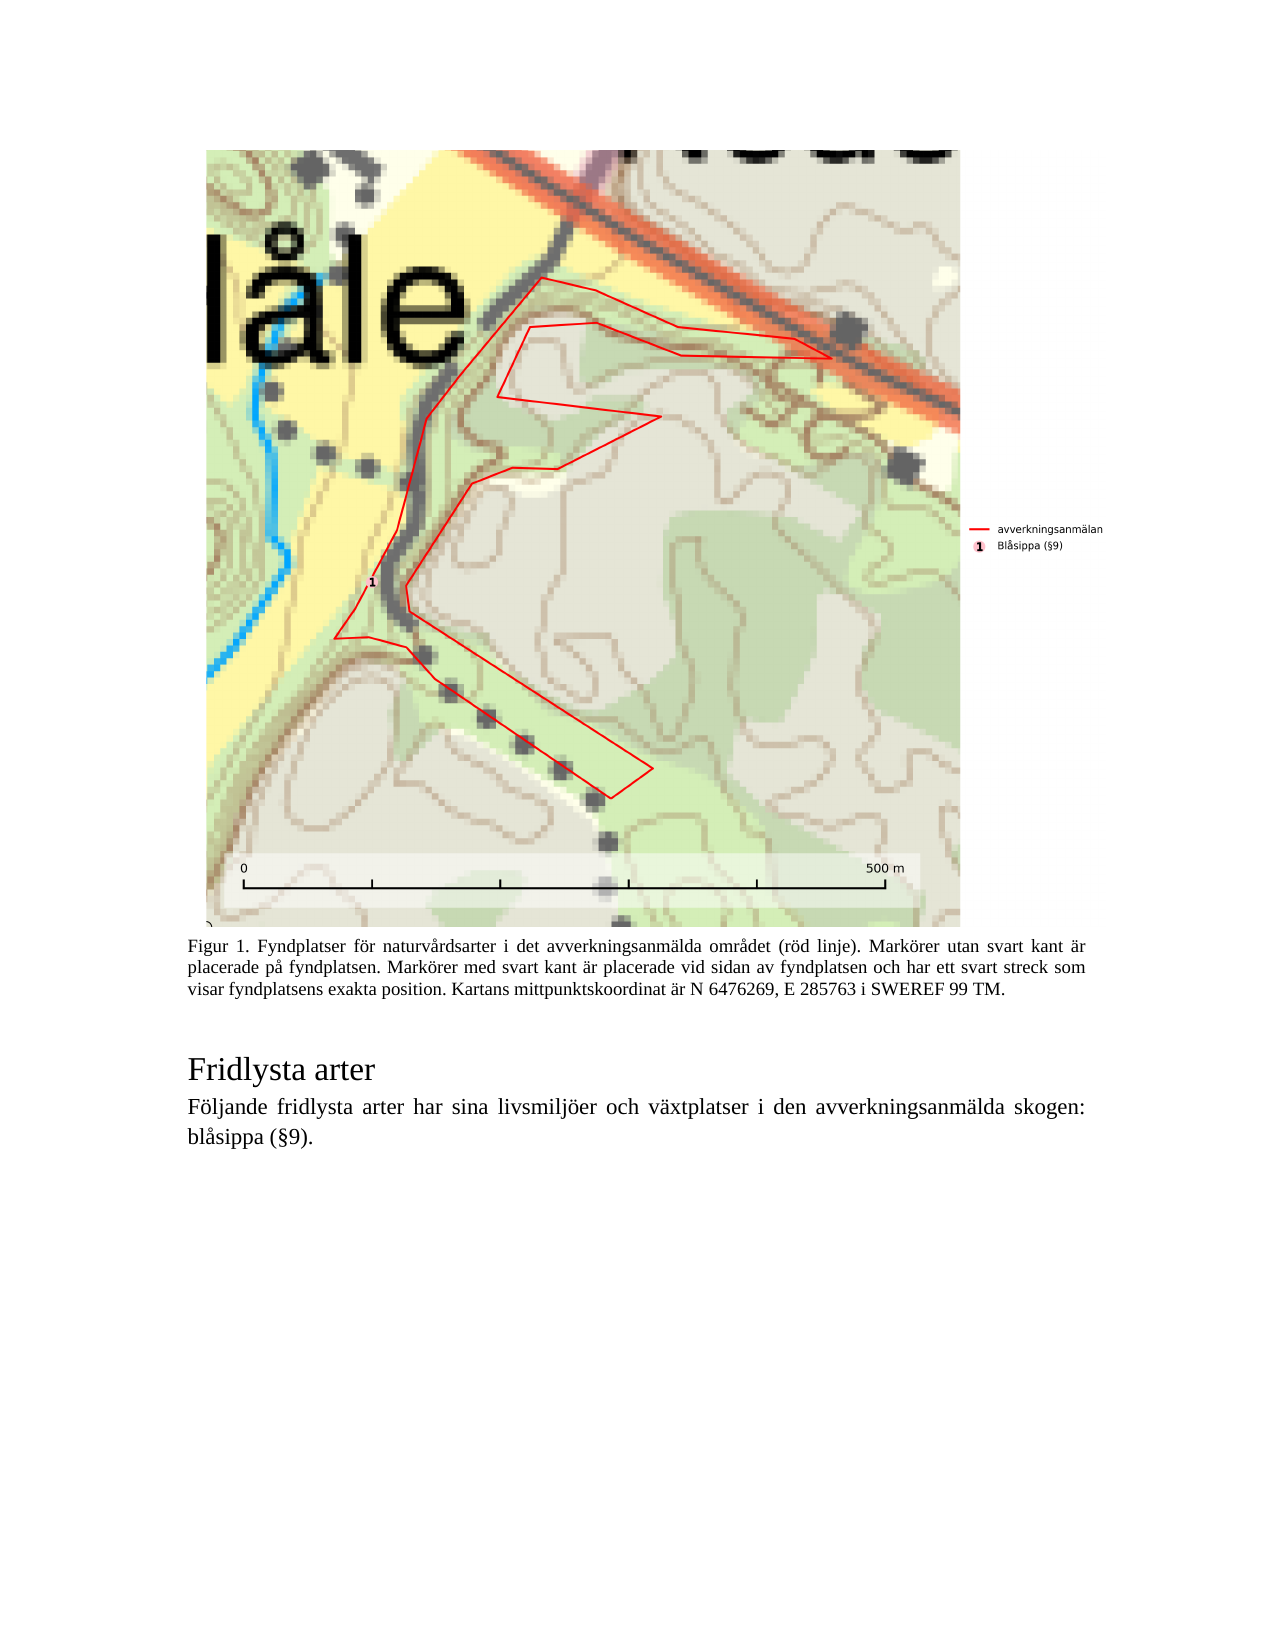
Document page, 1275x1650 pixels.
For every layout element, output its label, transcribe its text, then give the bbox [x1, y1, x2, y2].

subtitle Fridlysta arter [187, 1049, 1087, 1087]
text Följande fridlysta arter har sina livsmiljöer och växtplatser i den avverkningsanmälda skogen: blåsippa (§9). [187, 1093, 1087, 1150]
picture [206, 150, 1107, 927]
text Figur 1. Fyndplatser för naturvårdsarter i det avverkningsanmälda området (röd linje). Markörer utan svart kant är placerade på fyndplatsen. Markörer med svart kant är placerade vid sidan av fyndplatsen och har ett svart streck som visar fyndplatsens exakta position. Kartans mittpunktskoordinat är N 6476269, E 285763 i SWEREF 99 TM. [187, 934, 1087, 999]
